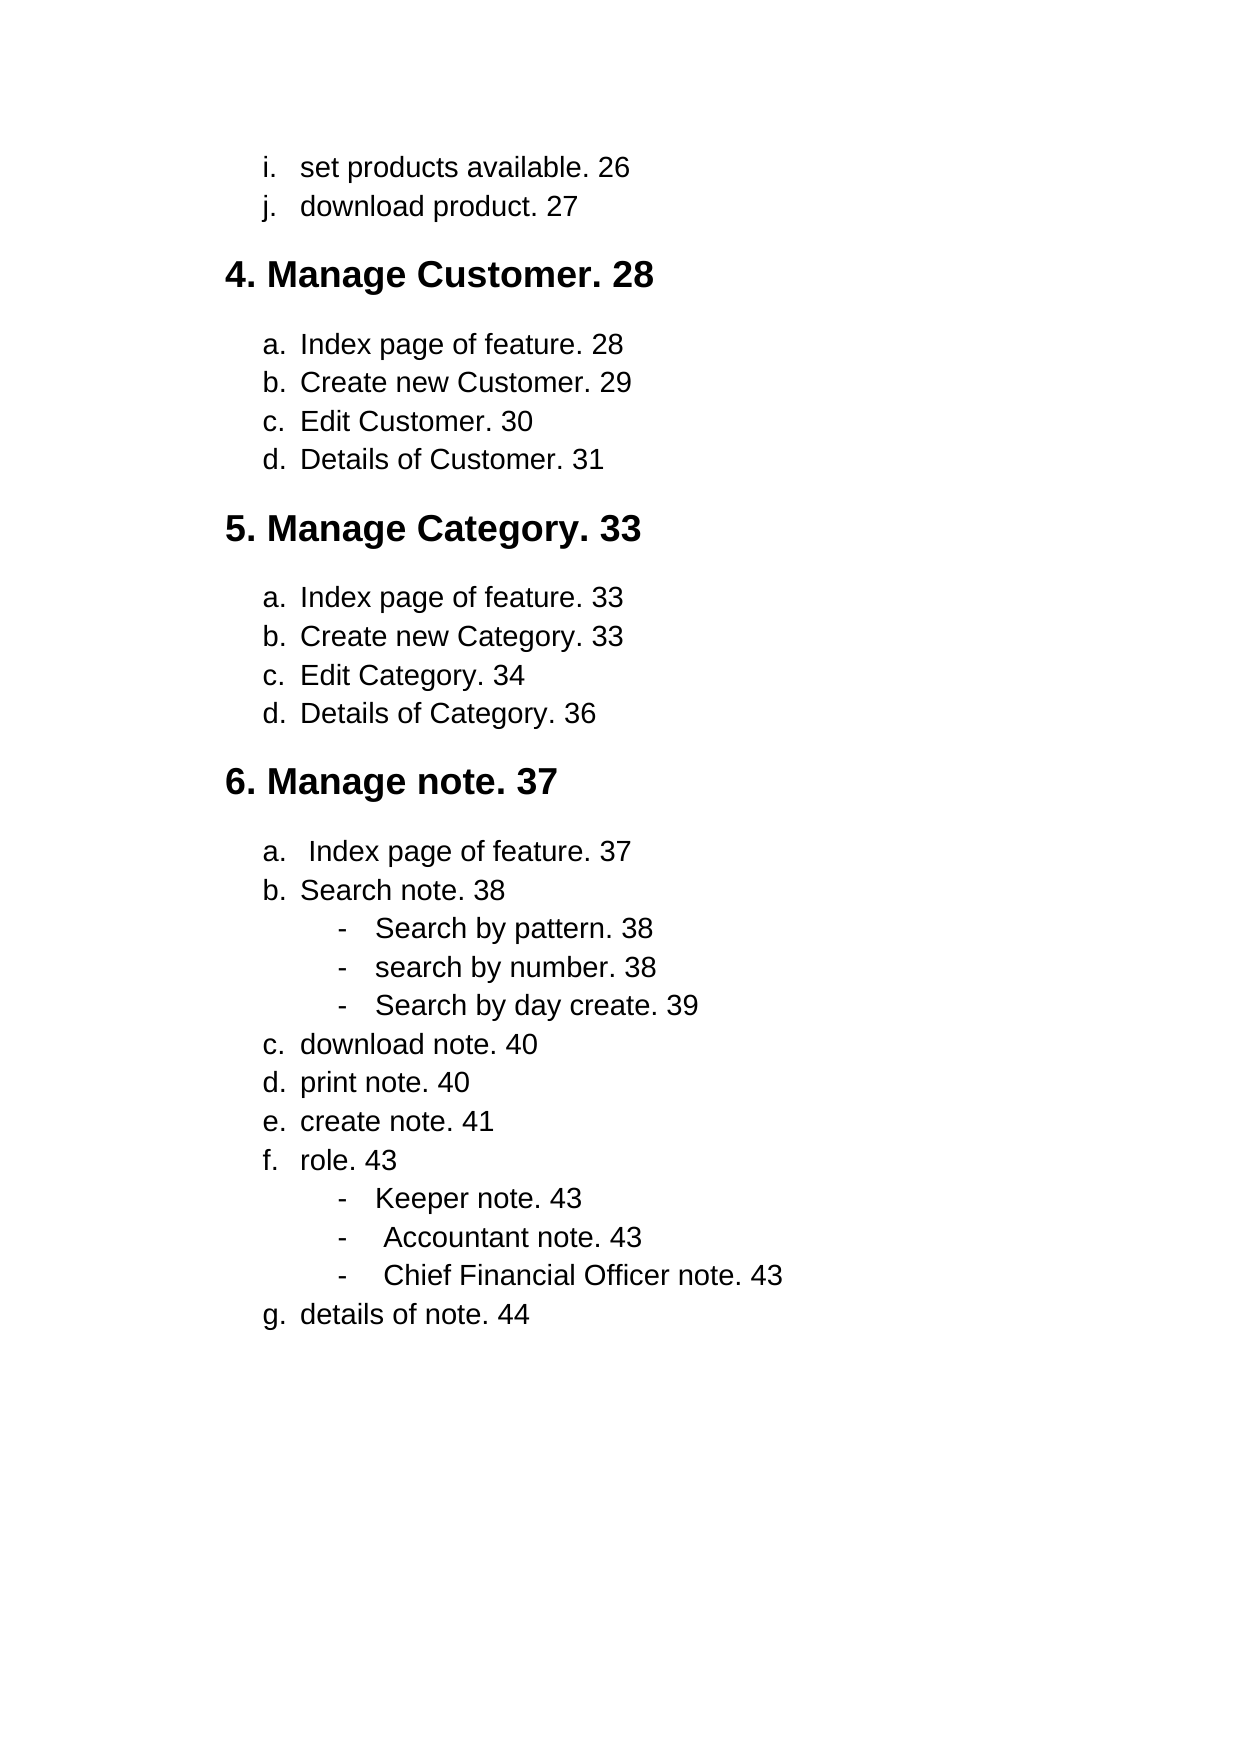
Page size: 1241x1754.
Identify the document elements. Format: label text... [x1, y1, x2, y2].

list details of note. 44 [262, 1297, 1090, 1330]
list set products available. 26 [262, 150, 1090, 183]
text 6. Manage note. 37 [150, 759, 1090, 803]
list download note. 40 [262, 1027, 1090, 1060]
list search by number. 38 [337, 950, 1090, 983]
list Accountant note. 43 [337, 1219, 1090, 1253]
list Keeper note. 43 [337, 1181, 1090, 1214]
list Create new Category. 33 [262, 619, 1090, 652]
list Edit Category. 34 [262, 657, 1090, 691]
list create note. 41 [262, 1104, 1090, 1137]
list Index page of feature. 33 [262, 580, 1090, 614]
list Search by day create. 39 [337, 988, 1090, 1022]
text 4. Manage Customer. 28 [150, 252, 1090, 295]
list Details of Customer. 31 [262, 442, 1090, 476]
list Edit Customer. 30 [262, 404, 1090, 437]
list Search note. 38 [262, 873, 1090, 906]
list print note. 40 [262, 1065, 1090, 1099]
text 5. Manage Category. 33 [150, 506, 1090, 549]
list Search by pattern. 38 [337, 911, 1090, 945]
list role. 43 [262, 1142, 1090, 1176]
list Index page of feature. 28 [262, 327, 1090, 360]
list Chief Financial Officer note. 43 [337, 1258, 1090, 1292]
list Index page of feature. 37 [262, 834, 1090, 868]
list download product. 27 [262, 188, 1090, 222]
list Create new Customer. 29 [262, 365, 1090, 399]
list Details of Category. 36 [262, 696, 1090, 729]
